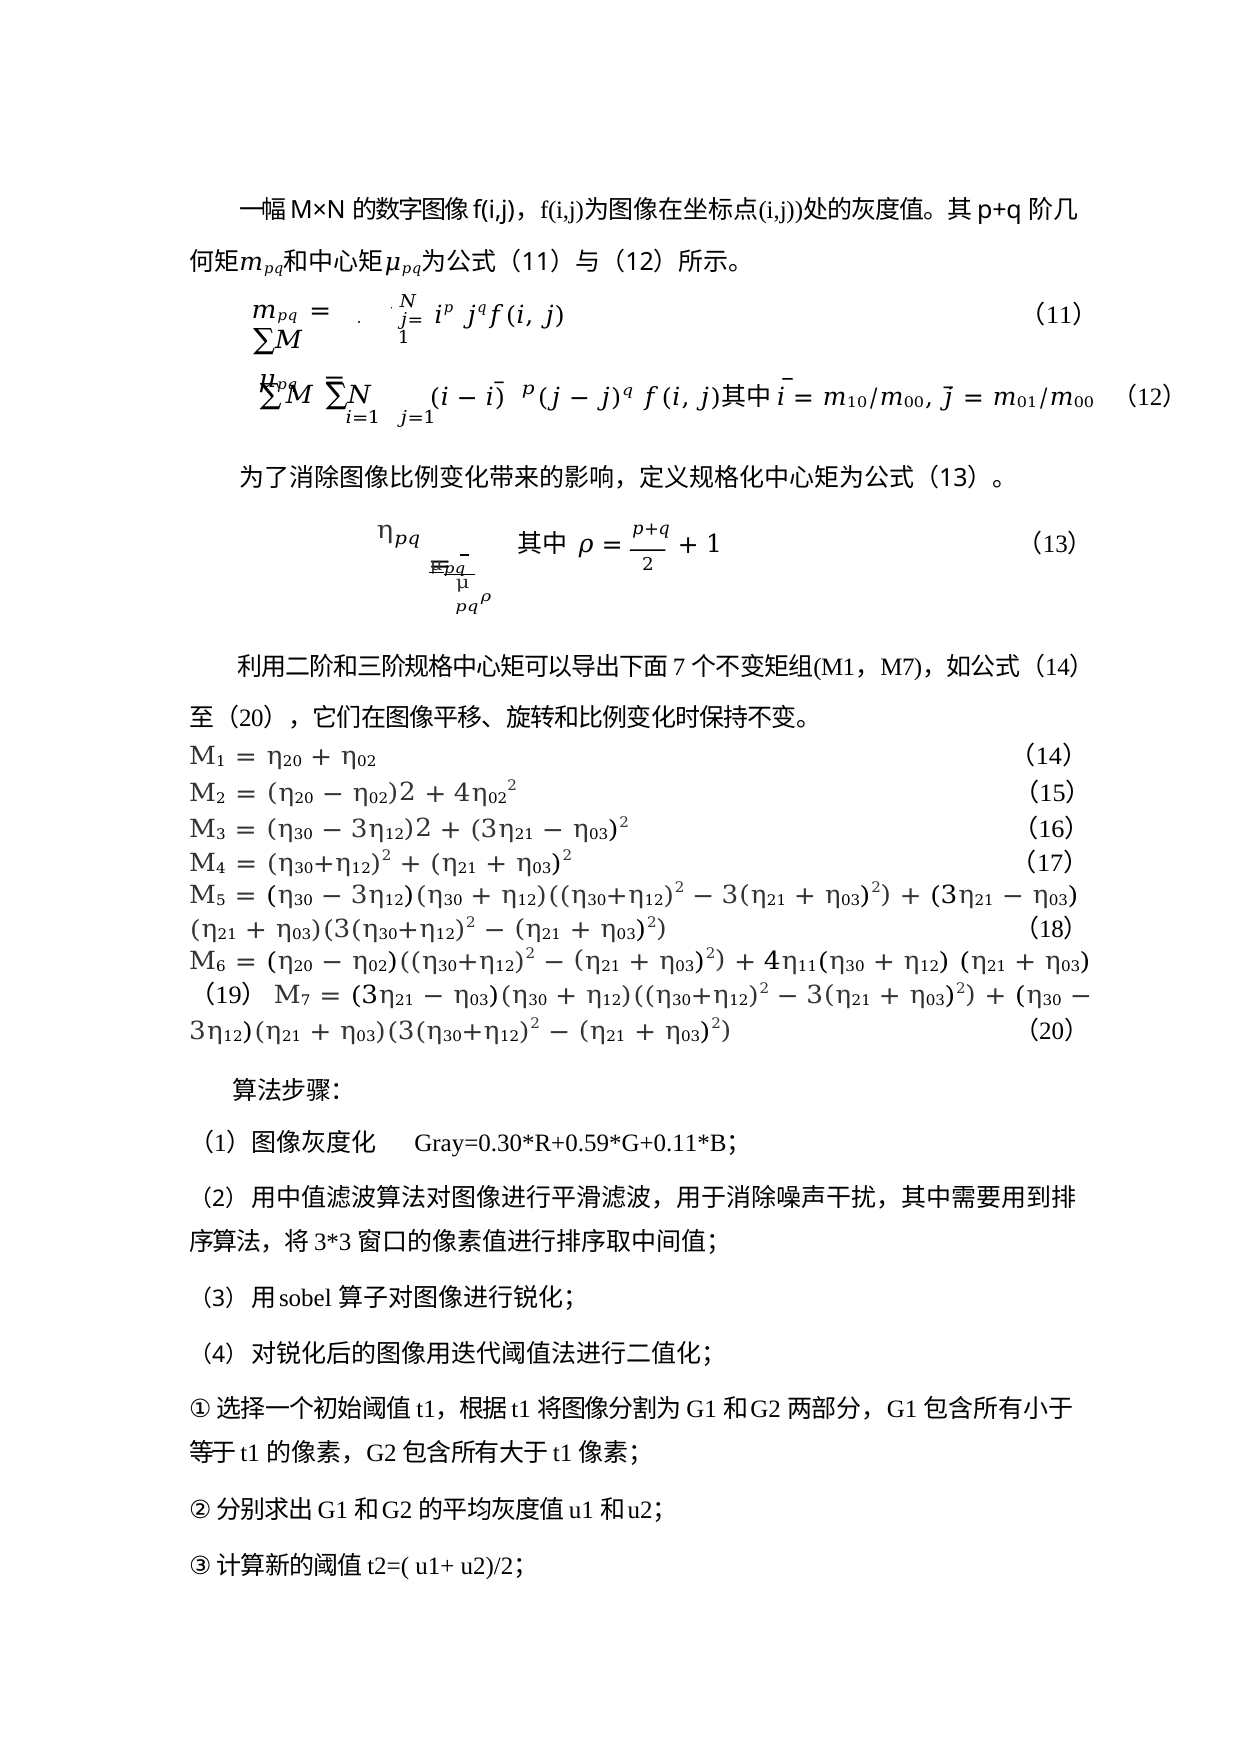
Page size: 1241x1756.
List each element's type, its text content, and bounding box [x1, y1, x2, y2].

text = μ𝑝𝑞 [429, 526, 497, 576]
text 一幅 M×N 的数字图像 f(i,j)，f(i,j)为图像在坐标点(i,j))处的灰度值。其 p+q 阶几何矩𝑚𝑝𝑞和中心矩𝜇𝑝𝑞为公式（11）与（12）所示。 [189, 189, 1093, 277]
text η𝑝𝑞 [164, 514, 421, 550]
text ③计算新的阈值 t2=( u1+ u2)/2； [189, 1545, 1240, 1581]
text 至（20），它们在图像平移、旋转和比例变化时保持不变。 [189, 697, 1240, 733]
text 𝑗=1 [398, 311, 430, 347]
text 𝜇𝑝𝑞 = ∑𝑀 ∑𝑁 [264, 374, 410, 408]
text 为了消除图像比例变化带来的影响，定义规格化中心矩为公式（13）。 [239, 458, 1240, 494]
list 用 sobel 算子对图像进行锐化； [189, 1278, 1240, 1314]
text M3 = (η30 − 3η12)2 + (3η21 − η03)2 （16） [189, 809, 1240, 845]
text M5 = (η30 − 3η12)(η30 + η12)((η30+η12)2 − 3(η21 + η03)2) + (3η21 − η03)(η21 + η03)(3(η30+η12)2 − (η21 + η03)2) （18） [189, 877, 1089, 945]
text 𝑁 [398, 294, 430, 311]
text ①选择一个初始阈值 t1，根据 t1 将图像分割为 G1 和 G2 两部分，G1 包含所有小于等于 t1 的像素，G2 包含所有大于 t1 像素； [189, 1389, 1093, 1469]
text 𝑚𝑝𝑞 = ∑𝑀 [251, 294, 361, 355]
list 用中值滤波算法对图像进行平滑滤波，用于消除噪声干扰，其中需要用到排序算法，将 3*3 窗口的像素值进行排序取中间值； [189, 1178, 1093, 1258]
text M1 = η20 + η02 （14） [189, 736, 1240, 772]
text 𝑖𝑝 𝑗𝑞𝑓(𝑖, 𝑗) （11） [433, 294, 1240, 331]
text 算法步骤： [233, 1071, 1240, 1107]
text M6 = (η20 − η02)((η30+η12)2 − (η21 + η03)2) + 4η11(η30 + η12) (η21 + η03) （19） M7 = (3η21 − η03)(η30 + η12)((η30+η12)2 − 3(η21 + η03)2) + (η30 − 3η12)(η21 + η03)(3(η30+η12)2 − (η21 + η03)2) （20） [189, 945, 1093, 1046]
text ②分别求出 G1 和 G2 的平均灰度值 u1 和 u2； [189, 1489, 1240, 1526]
text (𝑖 − 𝑖)̅ 𝑝(𝑗 − 𝑗)𝑞 𝑓(𝑖, 𝑗)其中 𝑖̅ = 𝑚10/𝑚00, 𝑗̅ = 𝑚01/𝑚00 （12） [646, 390, 1240, 410]
text （1）图像灰度化 Gray=0.30*R+0.59*G+0.11*B； [189, 1122, 1240, 1158]
text M4 = (η30+η12)2 + (η21 + η03)2 （17） [189, 846, 1240, 877]
text 其中 𝜌 = 𝑝+𝑞 + 1 （13） [517, 526, 1240, 558]
text 利用二阶和三阶规格中心矩可以导出下面 7 个不变矩组(M1，M7)，如公式（14） [238, 647, 1240, 683]
text μ𝑝𝑞𝜌 [454, 576, 497, 616]
text 𝑖=1 𝑗=1 [345, 410, 1240, 428]
text M2 = (η20 − η02)2 + 4η022 （15） [189, 772, 1240, 808]
text 2 [642, 558, 1240, 574]
list 对锐化后的图像用迭代阈值法进行二值化； [189, 1333, 1240, 1369]
